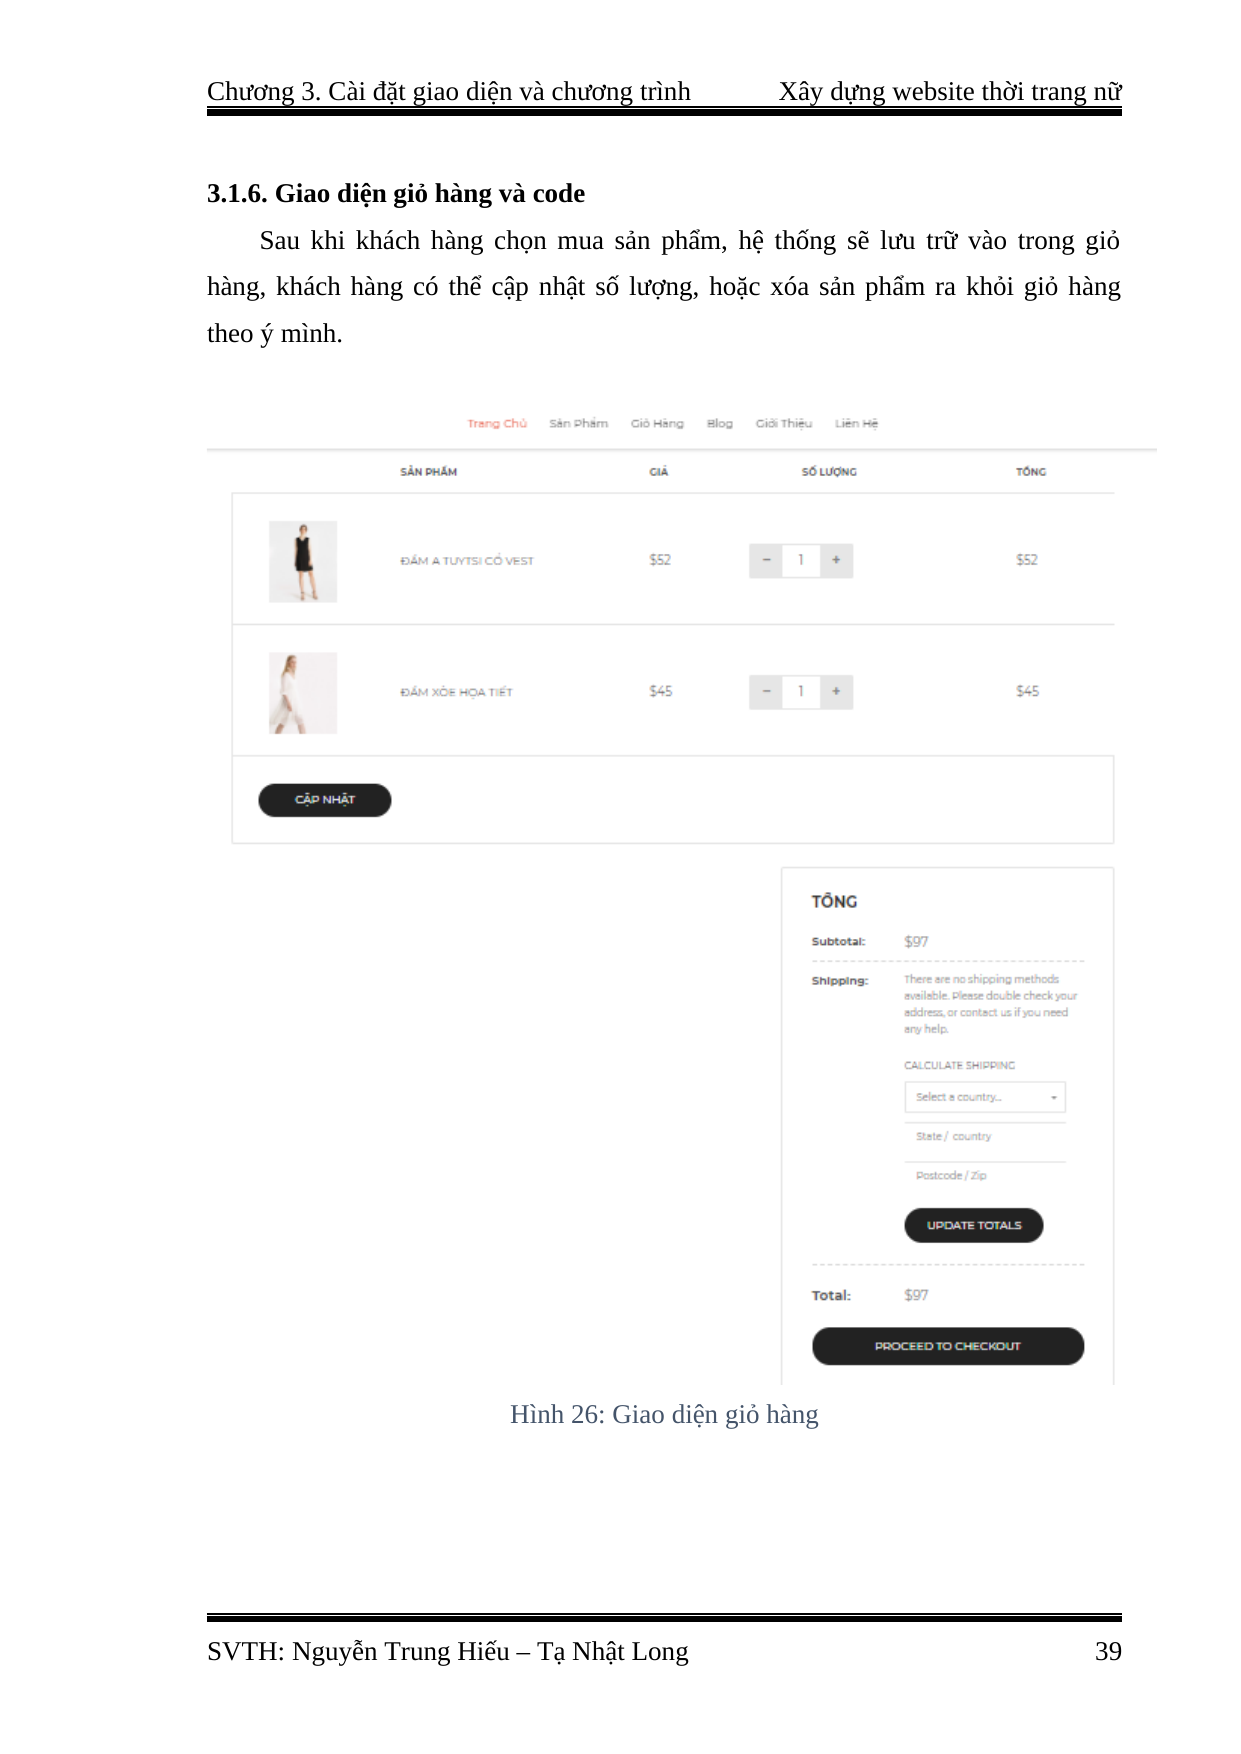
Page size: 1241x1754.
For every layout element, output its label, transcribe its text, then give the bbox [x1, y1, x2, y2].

text Sau khi khách hàng chọn mua sản phẩm, hệ thống sẽ lưu trữ vào trong giỏ hàng, khách hàng có thể cập nhật số lượng, hoặc xóa sản phẩm ra khỏi giỏ hàng theo ý mình. [207, 224, 1122, 348]
picture [206, 405, 1157, 1385]
text Hình 26: Giao diện giỏ hàng [207, 1398, 1122, 1430]
list Giao diện giỏ hàng và code [207, 177, 1122, 208]
